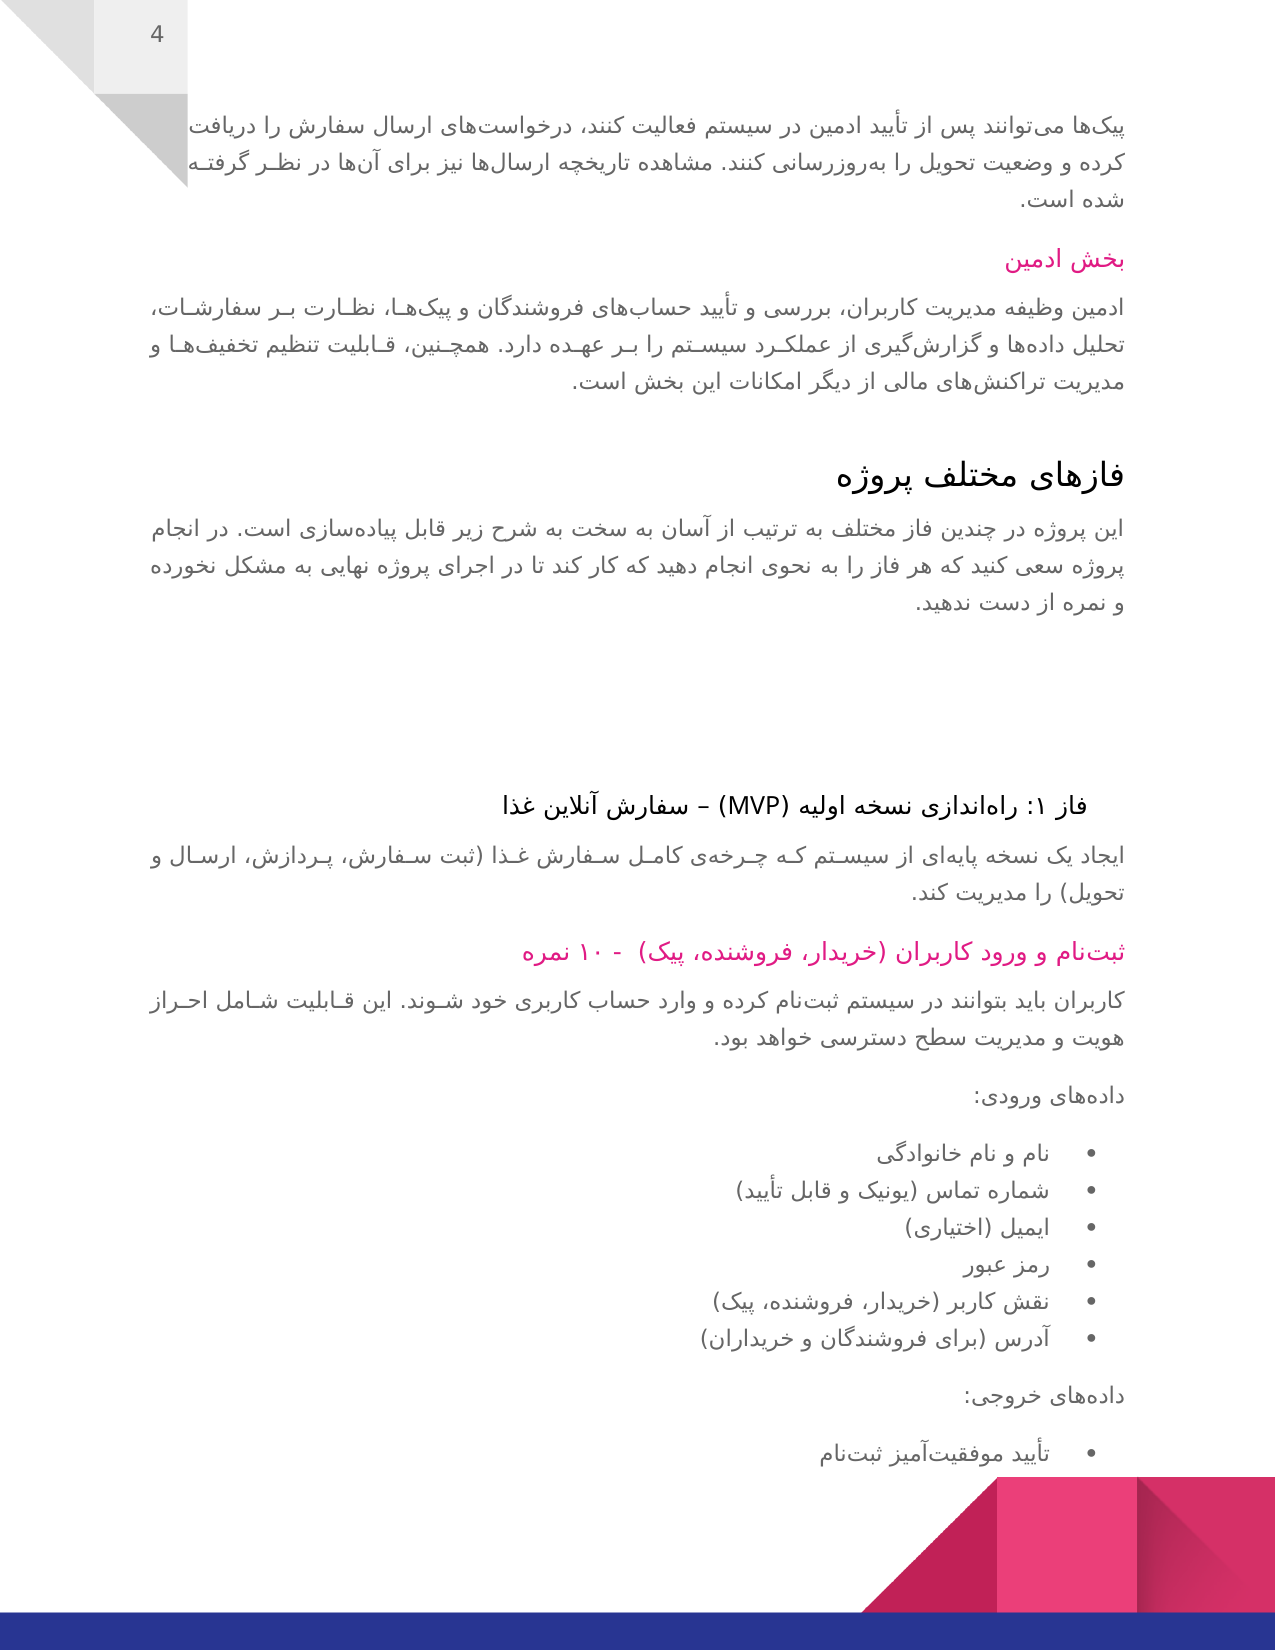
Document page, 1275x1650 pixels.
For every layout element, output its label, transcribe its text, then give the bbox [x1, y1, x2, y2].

subtitle بخش ادمین [150, 244, 1125, 273]
text ایجاد یک نسخه پایه‌ای از سیستم که چرخه‌ی کامل سفارش غذا (ثبت سفارش، پردازش، ارسال و تحویل) را مدیریت کند. [150, 843, 1125, 906]
subtitle فازهای مختلف پروژه [150, 455, 1125, 494]
list ایمیل (اختیاری) [150, 1214, 1087, 1241]
list شماره تماس (یونیک و قابل تأیید) [150, 1177, 1087, 1204]
list رمز عبور [150, 1251, 1087, 1278]
text داده‌های خروجی: [150, 1383, 1125, 1409]
subtitle فاز ۱: راه‌اندازی نسخه اولیه (MVP) – سفارش آنلاین غذا [150, 788, 1087, 822]
text داده‌های ورودی: [150, 1082, 1125, 1109]
list تأیید موفقیت‌آمیز ثبت‌نام [150, 1441, 1087, 1467]
picture [0, 1476, 1275, 1650]
text این پروژه در چندین فاز مختلف به ترتیب از آسان به سخت به شرح زیر قابل پیاده‌سازی است. در انجام پروژه سعی کنید که هر فاز را به نحوی انجام دهید که کار کند تا در اجرای پروژه نهایی به مشکل نخورده و نمره از دست ندهید. [150, 515, 1125, 616]
text پیک‌ها می‌توانند پس از تأیید ادمین در سیستم فعالیت کنند، درخواست‌های ارسال سفارش را دریافت کرده و وضعیت تحویل را به‌روزرسانی کنند. مشاهده تاریخچه ارسال‌ها نیز برای آن‌ها در نظر گرفته شده است. [150, 112, 1125, 213]
list آدرس (برای فروشندگان و خریداران) [150, 1325, 1087, 1352]
text کاربران باید بتوانند در سیستم ثبت‌نام کرده و وارد حساب کاربری خود شوند. این قابلیت شامل احراز هویت و مدیریت سطح دسترسی خواهد بود. [150, 987, 1125, 1051]
list نام و نام خانوادگی [150, 1140, 1087, 1167]
text ادمین وظیفه مدیریت کاربران، بررسی و تأیید حساب‌های فروشندگان و پیک‌ها، نظارت بر سفارشات، تحلیل داده‌ها و گزارش‌گیری از عملکرد سیستم را بر عهده دارد. همچنین، قابلیت تنظیم تخفیف‌ها و مدیریت تراکنش‌های مالی از دیگر امکانات این بخش است. [150, 294, 1125, 395]
list نقش کاربر (خریدار، فروشنده، پیک) [150, 1288, 1087, 1314]
picture [0, 0, 188, 188]
subtitle ثبت‌نام و ورود کاربران (خریدار، فروشنده، پیک) - ۱۰ نمره [150, 937, 1125, 967]
